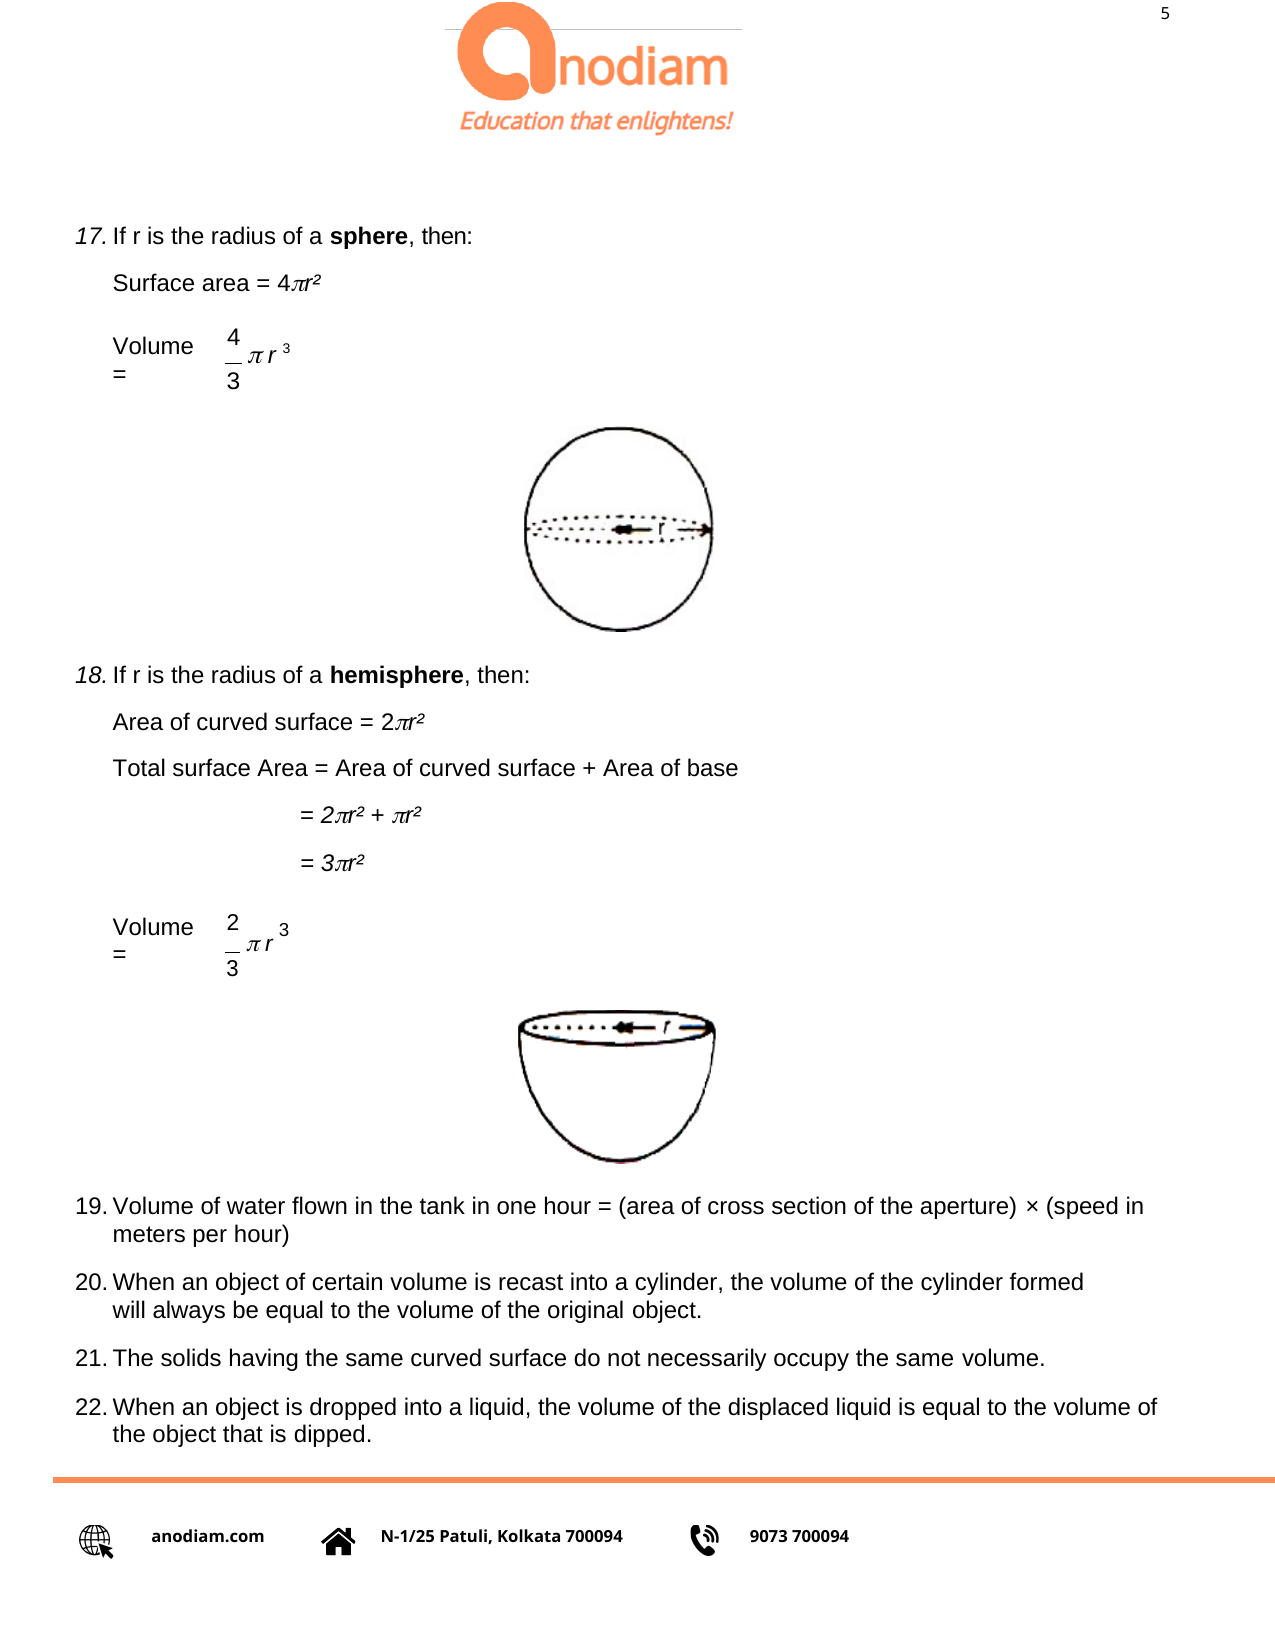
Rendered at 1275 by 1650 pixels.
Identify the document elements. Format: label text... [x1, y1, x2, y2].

picture [79, 1525, 114, 1559]
picture [690, 1525, 719, 1556]
picture [523, 426, 714, 632]
picture [517, 1010, 717, 1164]
list When an object is dropped into a liquid, the volume of the displaced liquid is equal to the volume of the object that is dipped. [75, 1392, 1199, 1448]
picture [444, 2, 742, 141]
text 4  r 3 [227, 332, 1275, 371]
text Total surface Area = Area of curved surface + Area of base [112, 755, 1275, 781]
list When an object of certain volume is recast into a cylinder, the volume of the cylinder formed will always be equal to the volume of the original object. [75, 1268, 1125, 1323]
text Volume = [112, 332, 214, 387]
list The solids having the same curved surface do not necessarily occupy the same volume. [75, 1344, 1275, 1372]
text 3 [226, 371, 1275, 394]
picture [321, 1525, 356, 1559]
text = 2r² + r² [300, 801, 1275, 829]
text 3 [226, 959, 1275, 981]
text = 3r² [300, 848, 1275, 876]
list If r is the radius of a sphere, then: Surface area = 4r² [75, 222, 475, 297]
text 2  r 3 [226, 922, 1275, 959]
text Volume = [112, 912, 214, 968]
list If r is the radius of a hemisphere, then: Area of curved surface = 2r² [75, 661, 531, 735]
list Volume of water flown in the tank in one hour = (area of cross section of the aperture) × (speed in meters per hour) [75, 1192, 1145, 1247]
